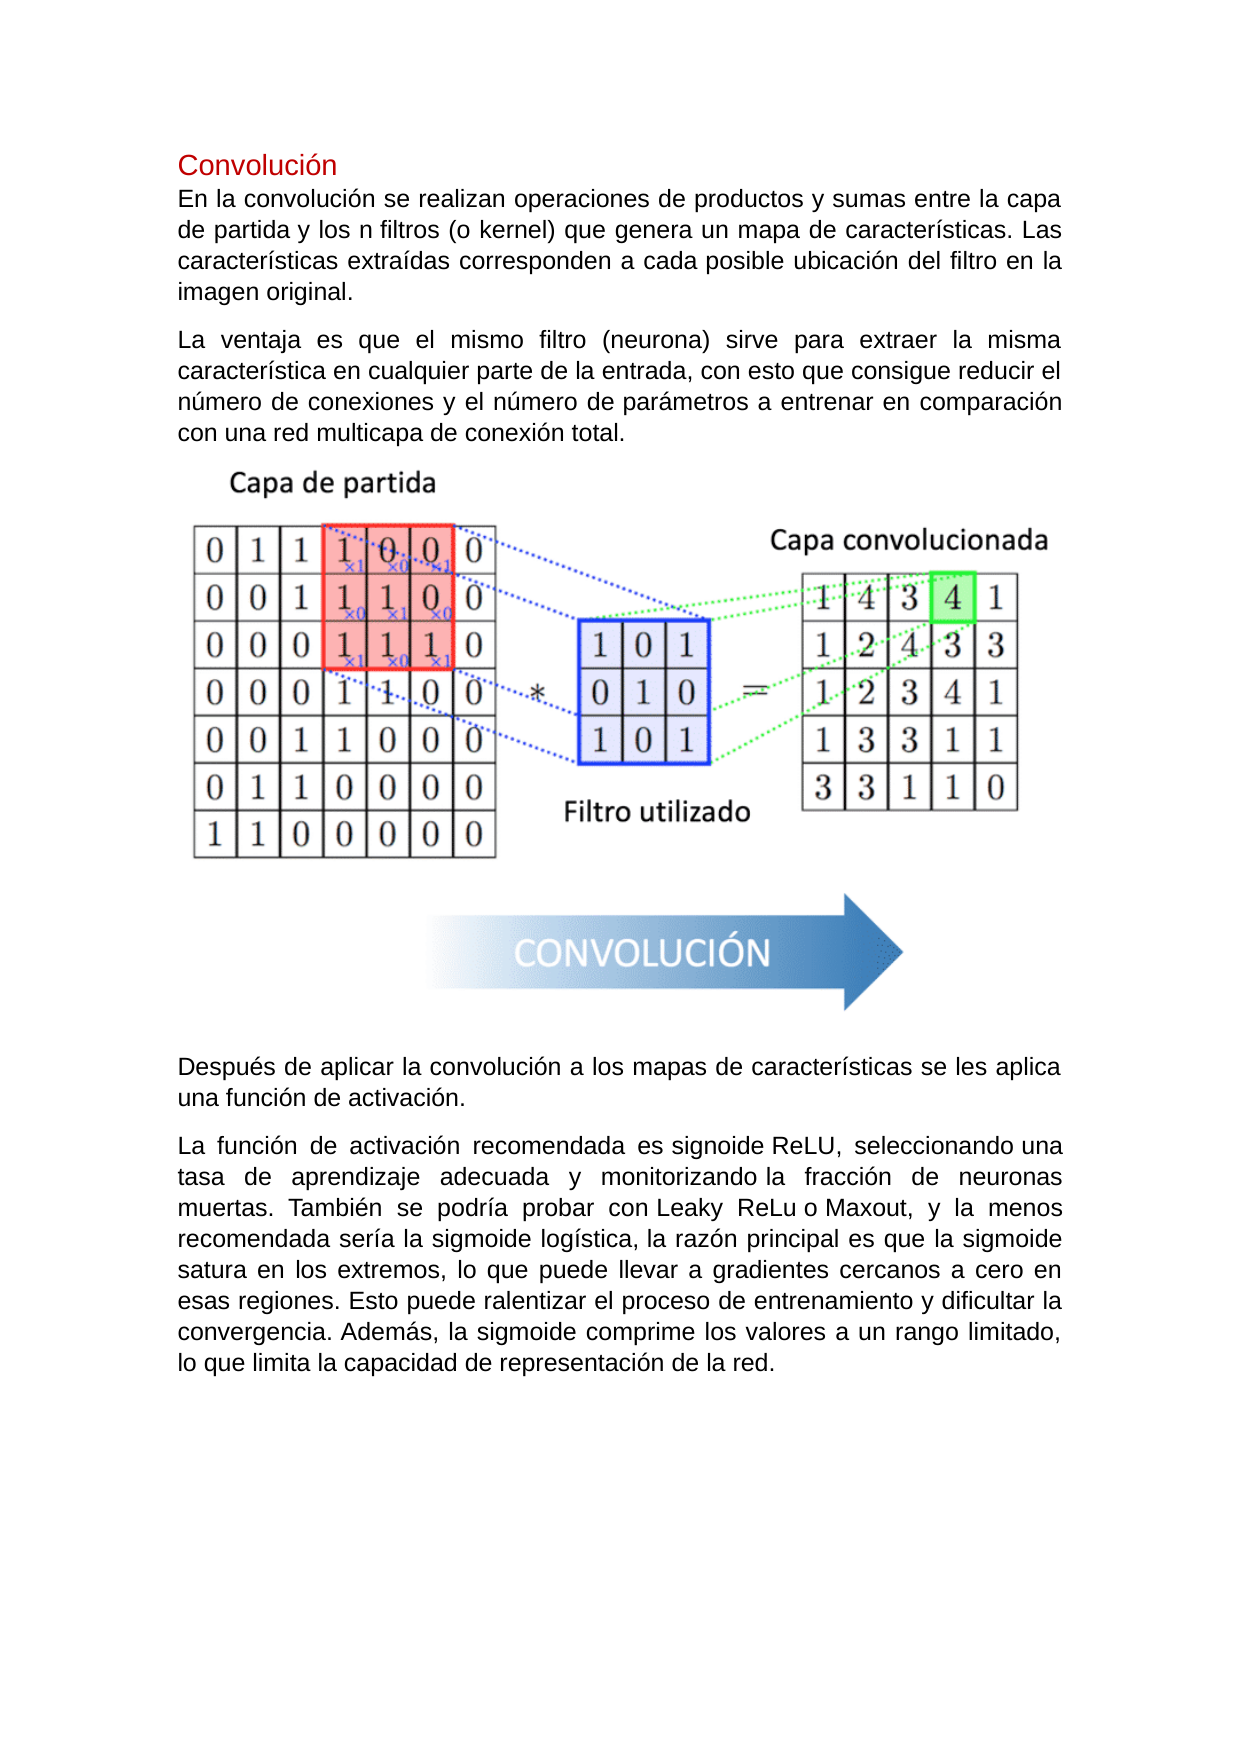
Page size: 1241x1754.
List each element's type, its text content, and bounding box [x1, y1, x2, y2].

text La ventaja es que el mismo filtro (neurona) sirve para extraer la misma característica en cualquier parte de la entrada, con esto que consigue reducir el número de conexiones y el número de parámetros a entrenar en comparación con una red multicapa de conexión total. [177, 324, 1063, 446]
text La función de activación recomendada es signoide ReLU, seleccionando una tasa de aprendizaje adecuada y monitorizando la fracción de neuronas muertas. También se podría probar con Leaky ReLu o Maxout, y la menos recomendada sería la sigmoide logística, la razón principal es que la sigmoide satura en los extremos, lo que puede llevar a gradientes cercanos a cero en esas regiones. Esto puede ralentizar el proceso de entrenamiento y dificultar la convergencia. Además, la sigmoide comprime los valores a un rango limitado, lo que limita la capacidad de representación de la red. [177, 1131, 1063, 1377]
text Después de aplicar la convolución a los mapas de características se les aplica una función de activación. [177, 1052, 1063, 1112]
subtitle Convolución [177, 148, 1063, 181]
text En la convolución se realizan operaciones de productos y sumas entre la capa de partida y los n filtros (o kernel) que genera un mapa de características. Las características extraídas corresponden a cada posible ubicación del filtro en la imagen original. [177, 184, 1063, 306]
picture [177, 465, 1063, 1033]
